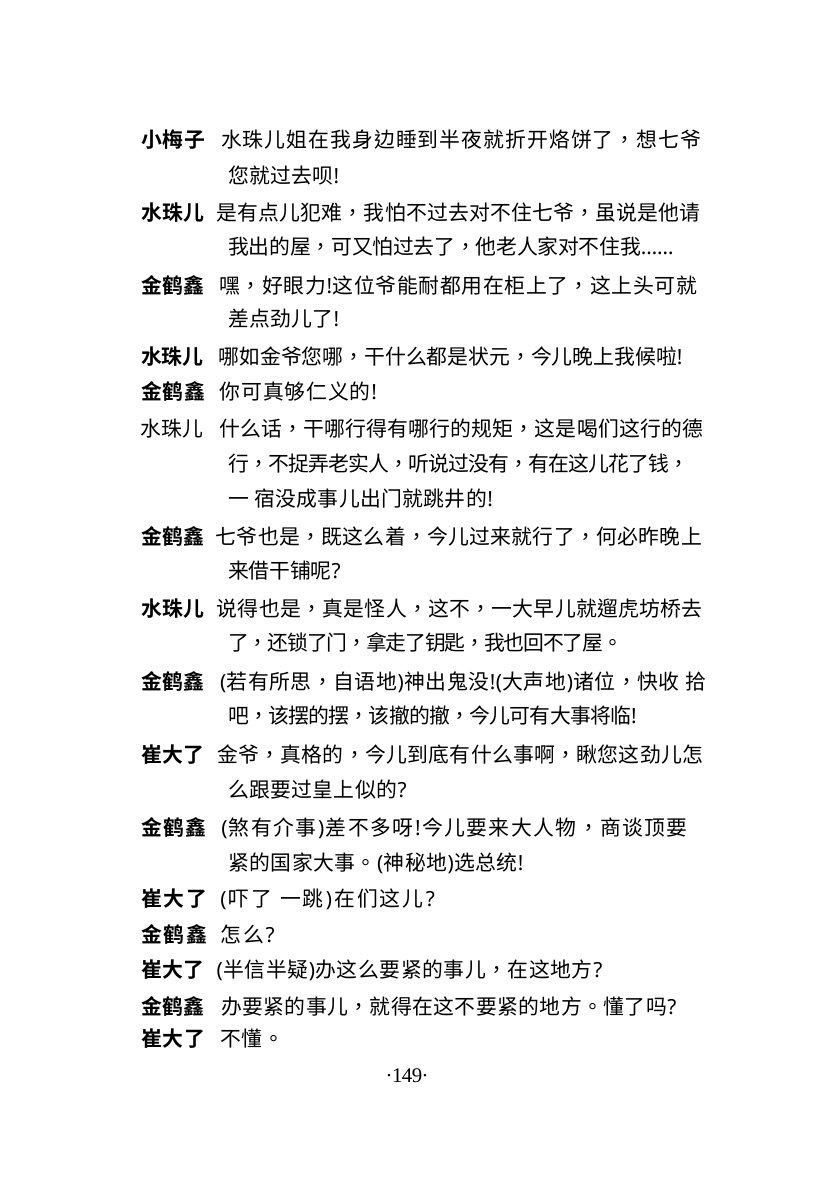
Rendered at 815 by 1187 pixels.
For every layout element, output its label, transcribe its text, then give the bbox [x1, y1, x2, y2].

text 金鹤鑫 (若有所思，自语地)神出鬼没!(大声地)诸位，快收 拾吧，该摆的摆，该撤的撤，今儿可有大事将临! [141, 667, 708, 729]
text 金鹤鑫 (煞有介事)差不多呀!今儿要来大人物，商谈顶要 紧的国家大事。(神秘地)选总统! [141, 813, 708, 877]
text 小梅子 水珠儿姐在我身边睡到半夜就折开烙饼了，想七爷 您就过去呗! [141, 126, 708, 190]
text 水珠儿 说得也是，真是怪人，这不，一大早儿就遛虎坊桥去 了，还锁了门，拿走了钥匙，我也回不了屋。 [141, 594, 708, 656]
text 水珠儿 什么话，干哪行得有哪行的规矩，这是喝们这行的德 行，不捉弄老实人，听说过没有，有在这儿花了钱，一 宿没成事儿出门就跳井的! [141, 414, 708, 512]
text 金鹤鑫 七爷也是，既这么着，今儿过来就行了，何必昨晚上 来借干铺呢? [141, 522, 708, 584]
text 崔大了 金爷，真格的，今儿到底有什么事啊，瞅您这劲儿怎 么跟要过皇上似的? [141, 740, 709, 803]
text 金鹤鑫 嘿，好眼力!这位爷能耐都用在柜上了，这上头可就 差点劲儿了! [141, 271, 708, 333]
text 金鹤鑫 办要紧的事儿，就得在这不要紧的地方。懂了吗? 崔大了 不懂。 [141, 992, 684, 1052]
text 水珠儿 是有点儿犯难，我怕不过去对不住七爷，虽说是他请 我出的屋，可又怕过去了，他老人家对不住我…… [141, 198, 706, 261]
text 水珠儿 哪如金爷您哪，干什么都是状元，今儿晚上我候啦! 金鹤鑫 你可真够仁义的! [141, 342, 693, 406]
text 崔大了 (半信半疑)办这么要紧的事儿，在这地方? [141, 956, 709, 982]
text 崔大了 (吓了 一跳)在们这儿? 金鹤鑫 怎么? [141, 884, 452, 949]
